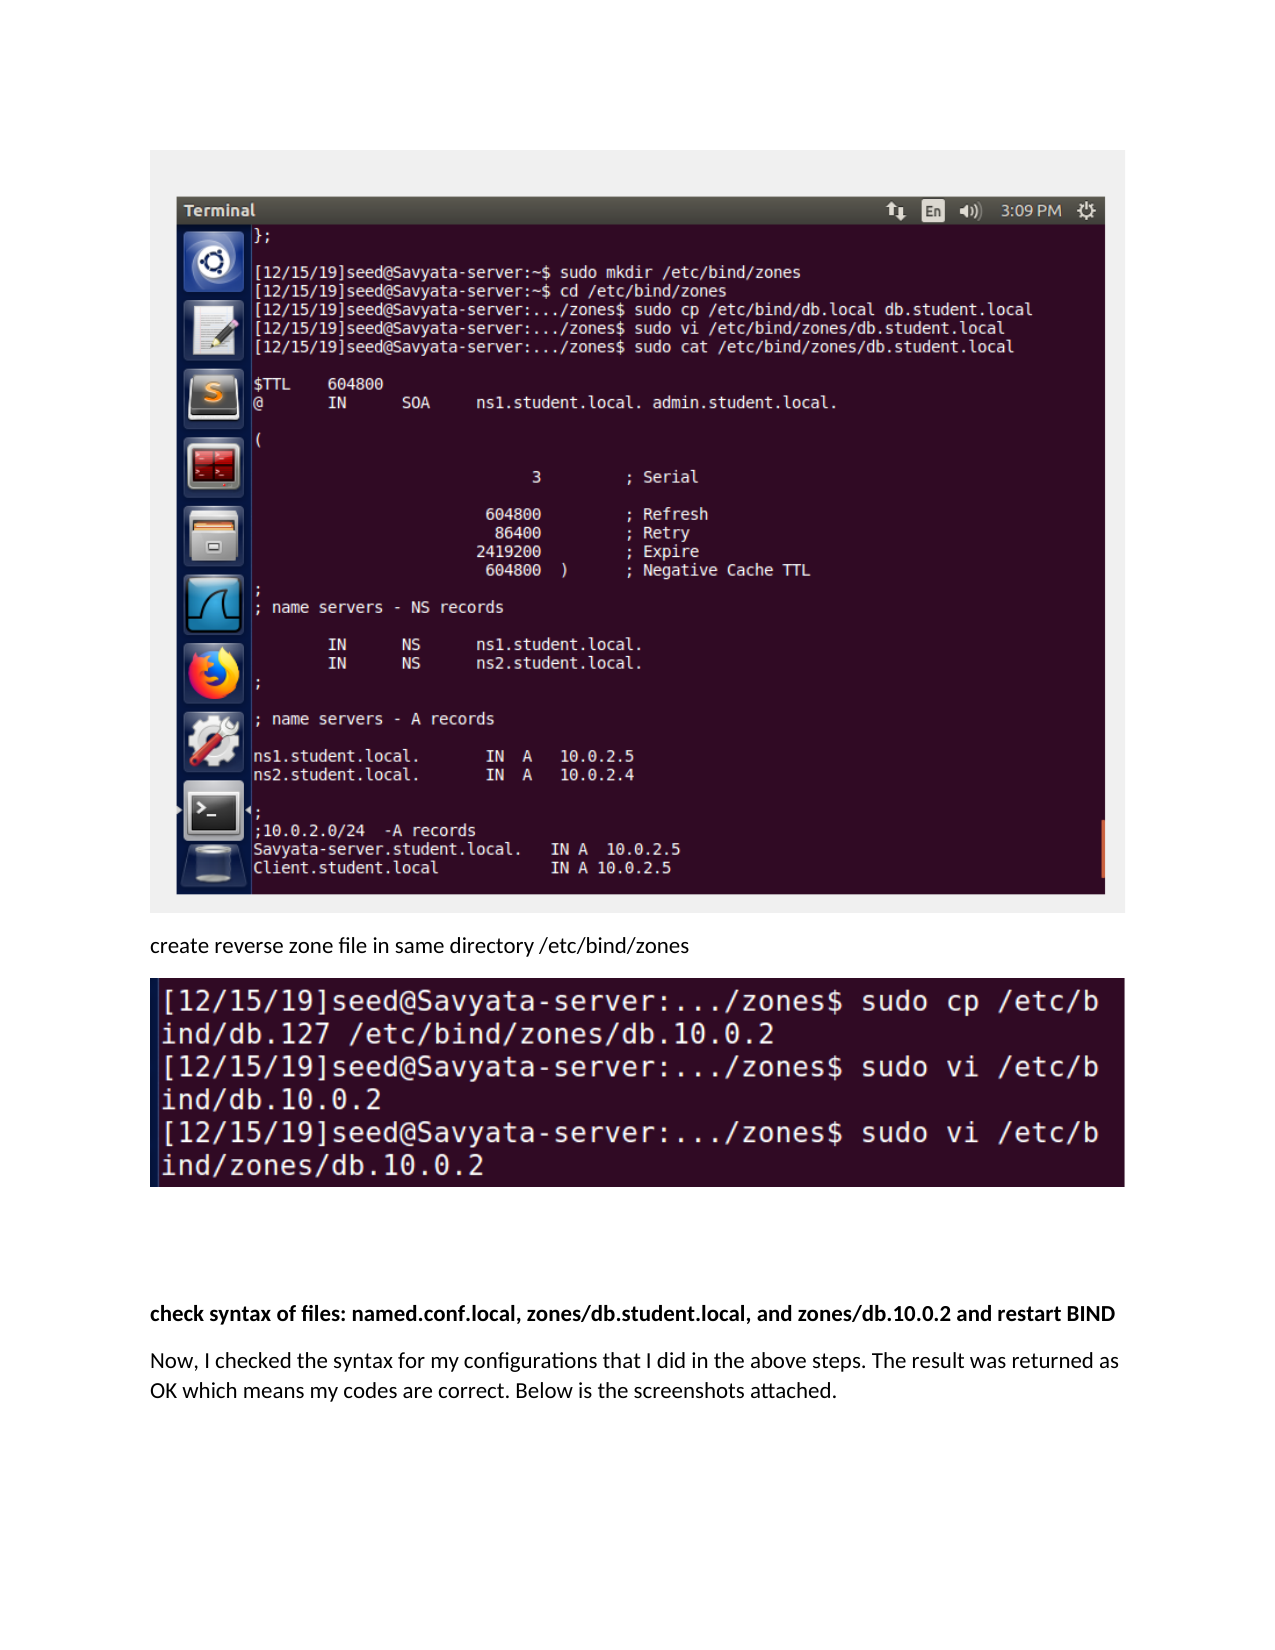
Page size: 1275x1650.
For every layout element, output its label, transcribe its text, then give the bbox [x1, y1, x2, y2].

text create reverse zone file in same directory /etc/bind/zones [150, 931, 1125, 959]
picture [150, 978, 1125, 1187]
picture [150, 150, 1125, 913]
text Now, I checked the syntax for my configurations that I did in the above steps. The result was returned as OK which means my codes are correct. Below is the screenshots attached. [150, 1346, 1125, 1404]
text check syntax of files: named.conf.local, zones/db.student.local, and zones/db.10.0.2 and restart BIND [150, 1299, 1125, 1327]
